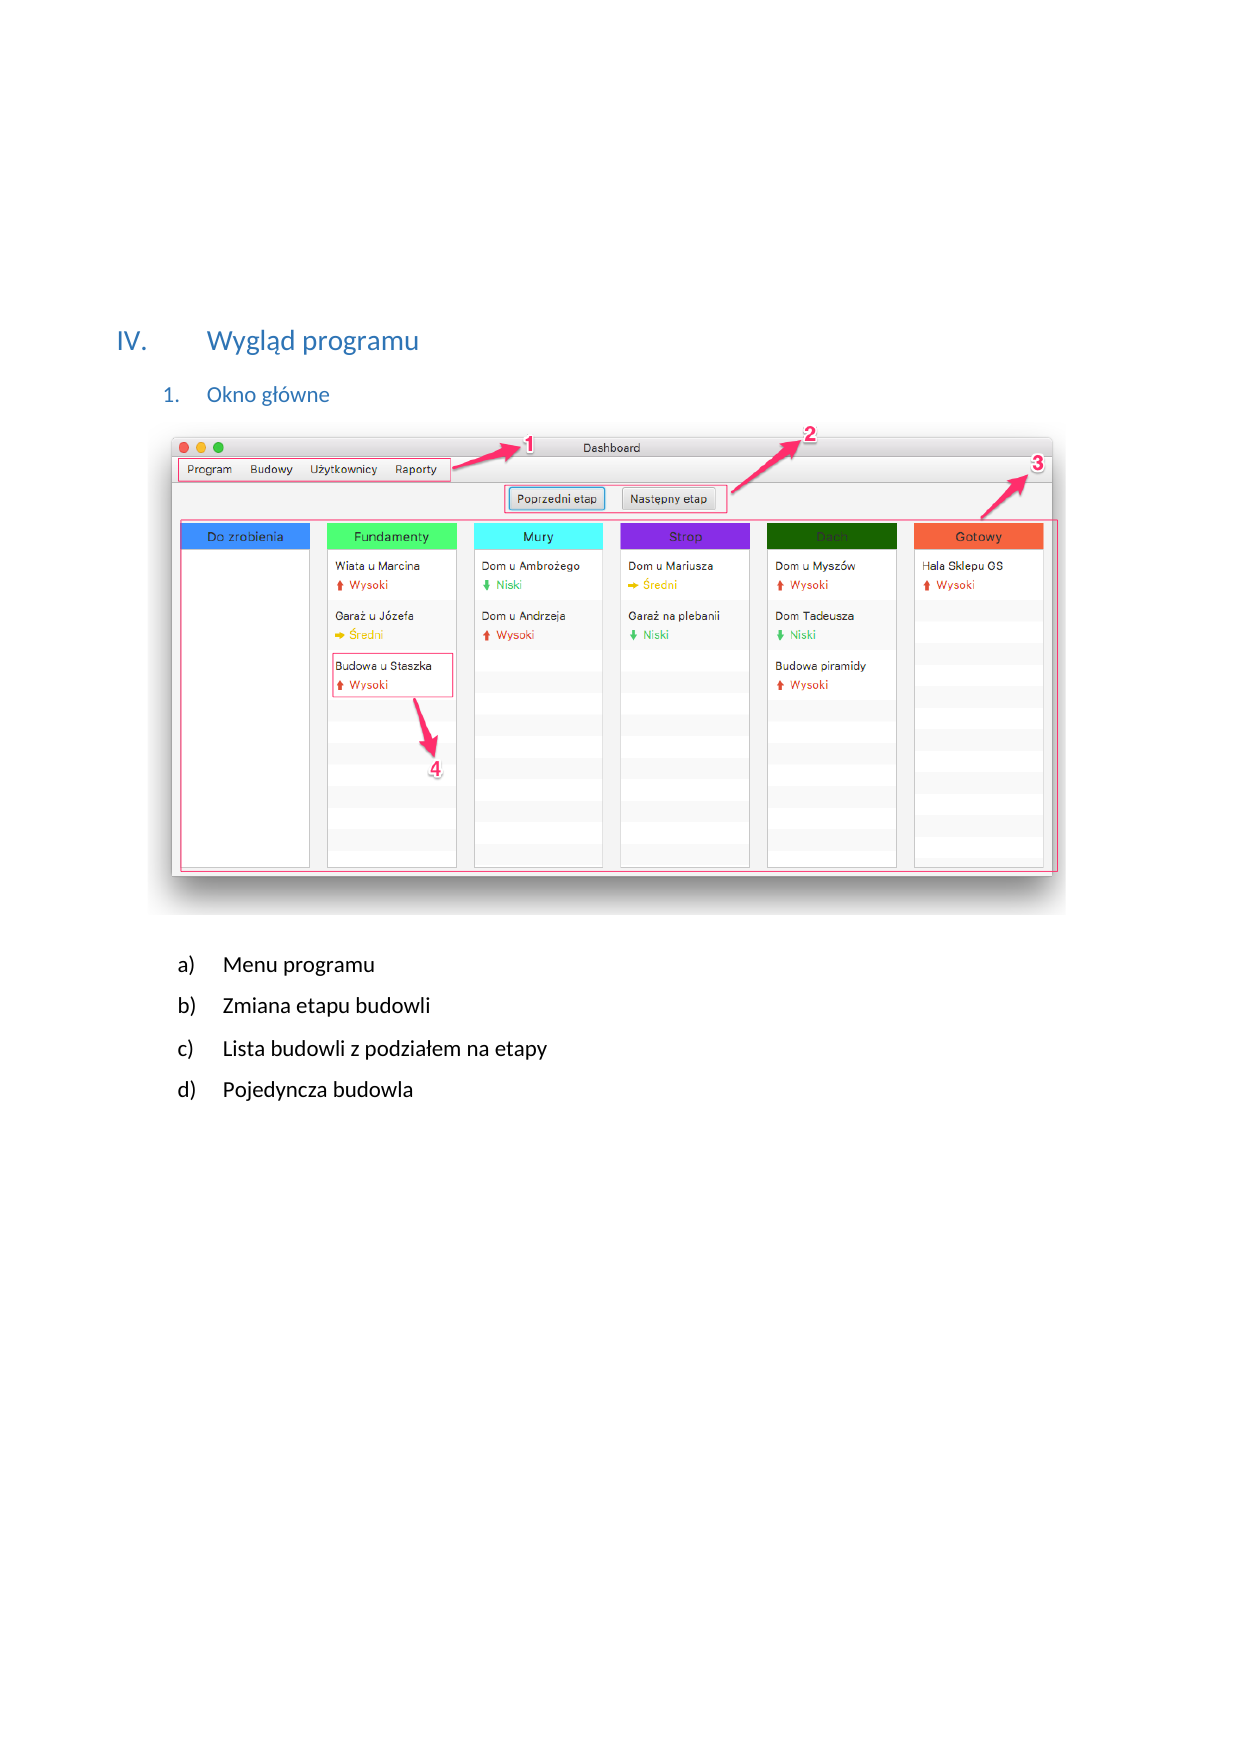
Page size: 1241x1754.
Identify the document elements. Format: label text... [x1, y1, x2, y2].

list Lista budowli z podziałem na etapy [177, 1034, 1093, 1062]
list Menu programu [177, 950, 1093, 978]
picture [147, 422, 1066, 915]
list Pojedyncza budowla [177, 1076, 1093, 1104]
subtitle Okno główne [162, 380, 1093, 408]
subtitle Wygląd programu [148, 322, 1093, 358]
list Zmiana etapu budowli [177, 992, 1093, 1020]
